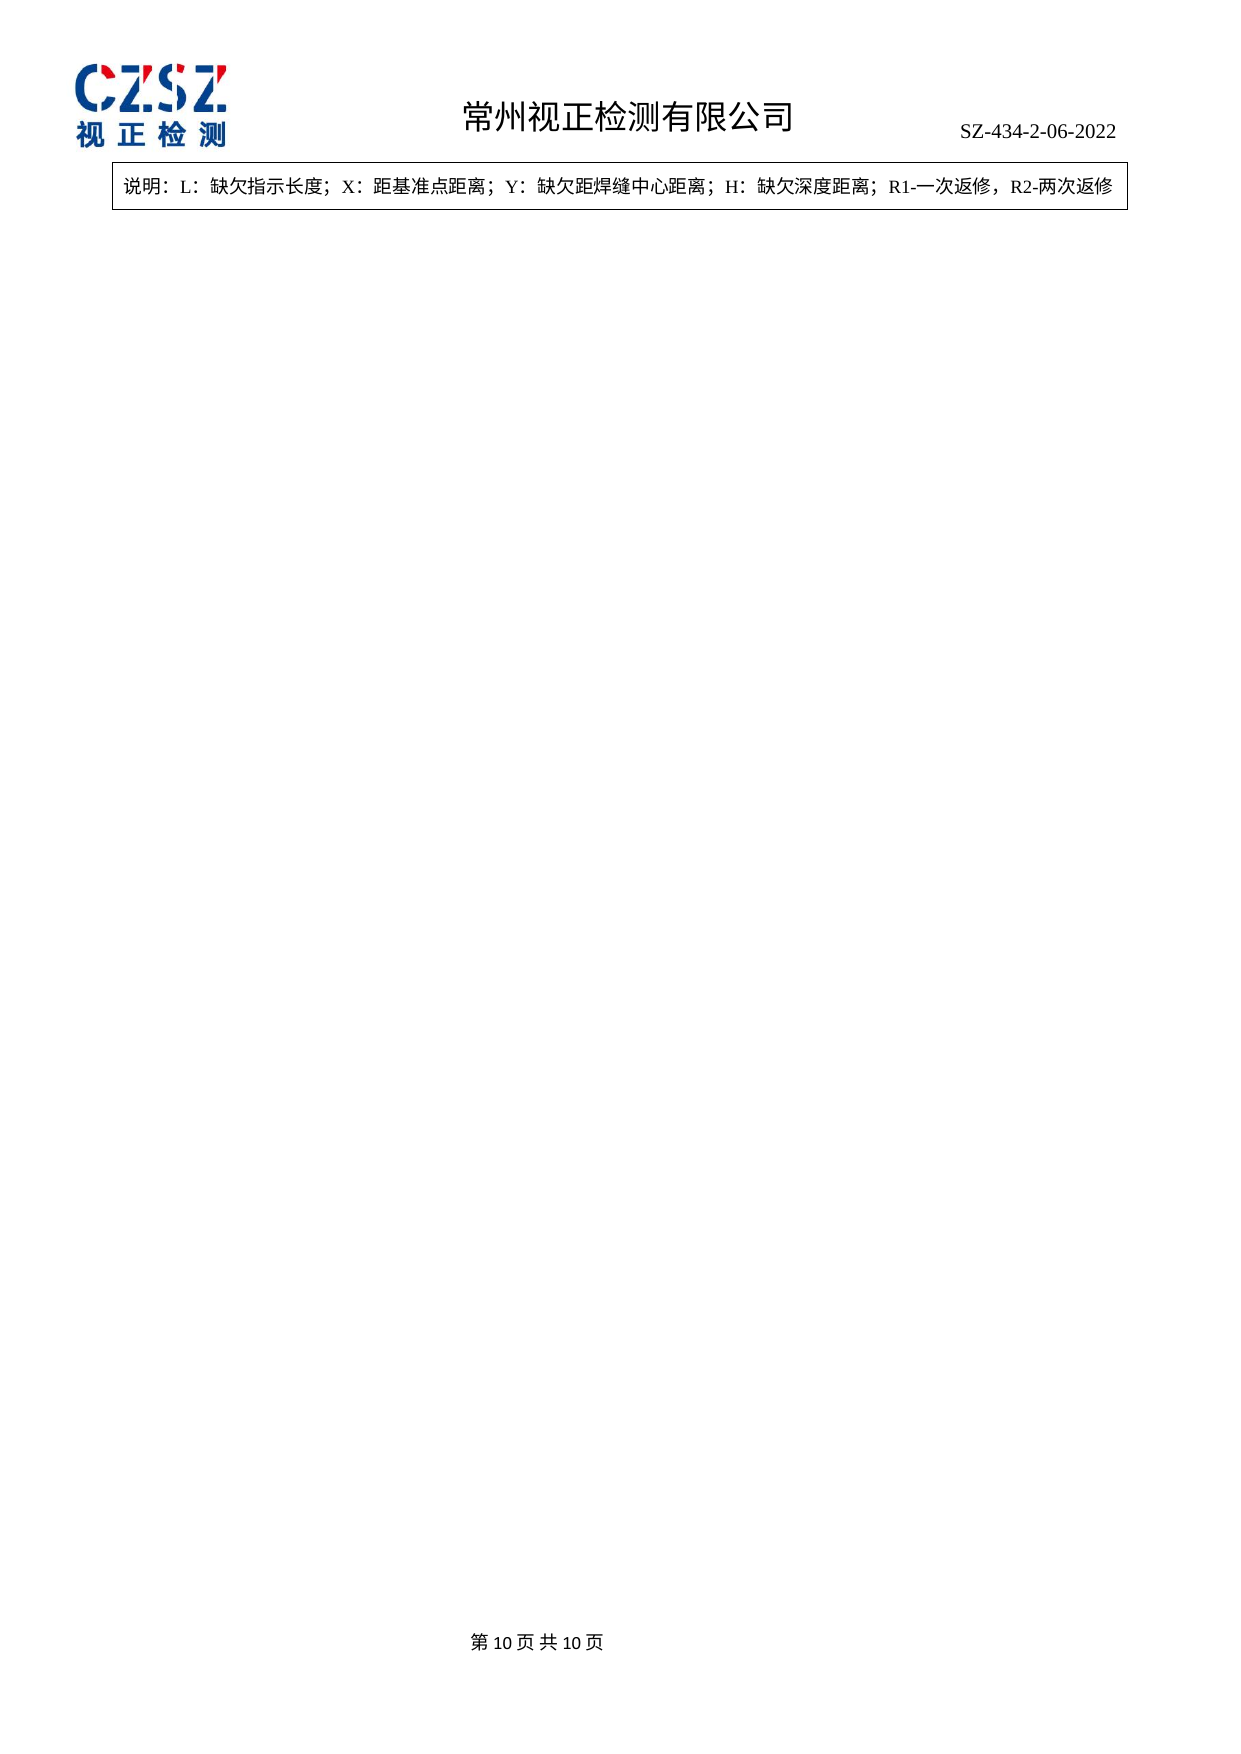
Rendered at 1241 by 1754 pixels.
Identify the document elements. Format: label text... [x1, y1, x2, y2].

table_cell 说明：L：缺欠指示长度；X：距基准点距离；Y：缺欠距焊缝中心距离；H：缺欠深度距离；R1-一次返修，R2-两次返修 [113, 163, 1127, 208]
picture [66, 51, 234, 153]
